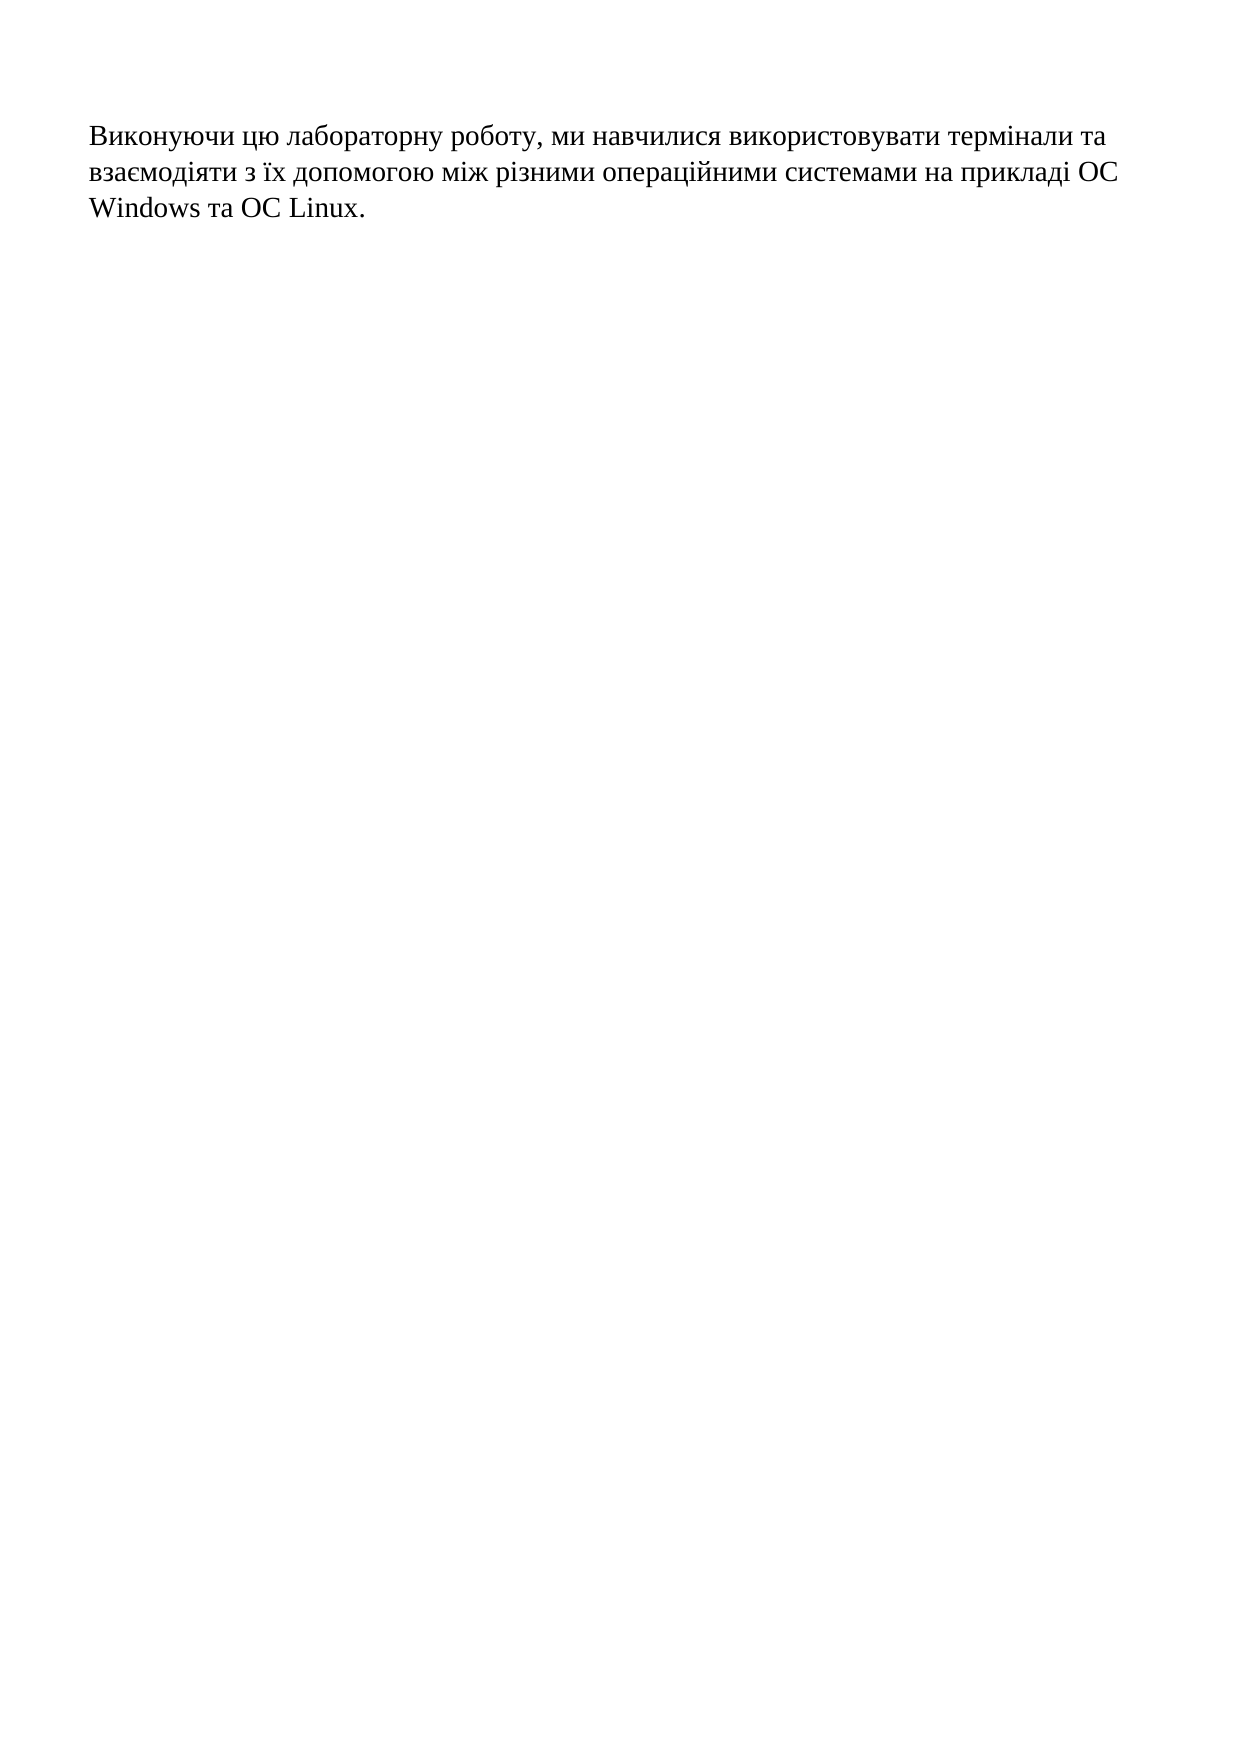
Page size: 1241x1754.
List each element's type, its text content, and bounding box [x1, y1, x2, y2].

text Виконуючи цю лабораторну роботу, ми навчилися використовувати термінали та взаємодіяти з їх допомогою між різними операційними системами на прикладі ОС Windows та ОС Linux. [89, 118, 1152, 224]
